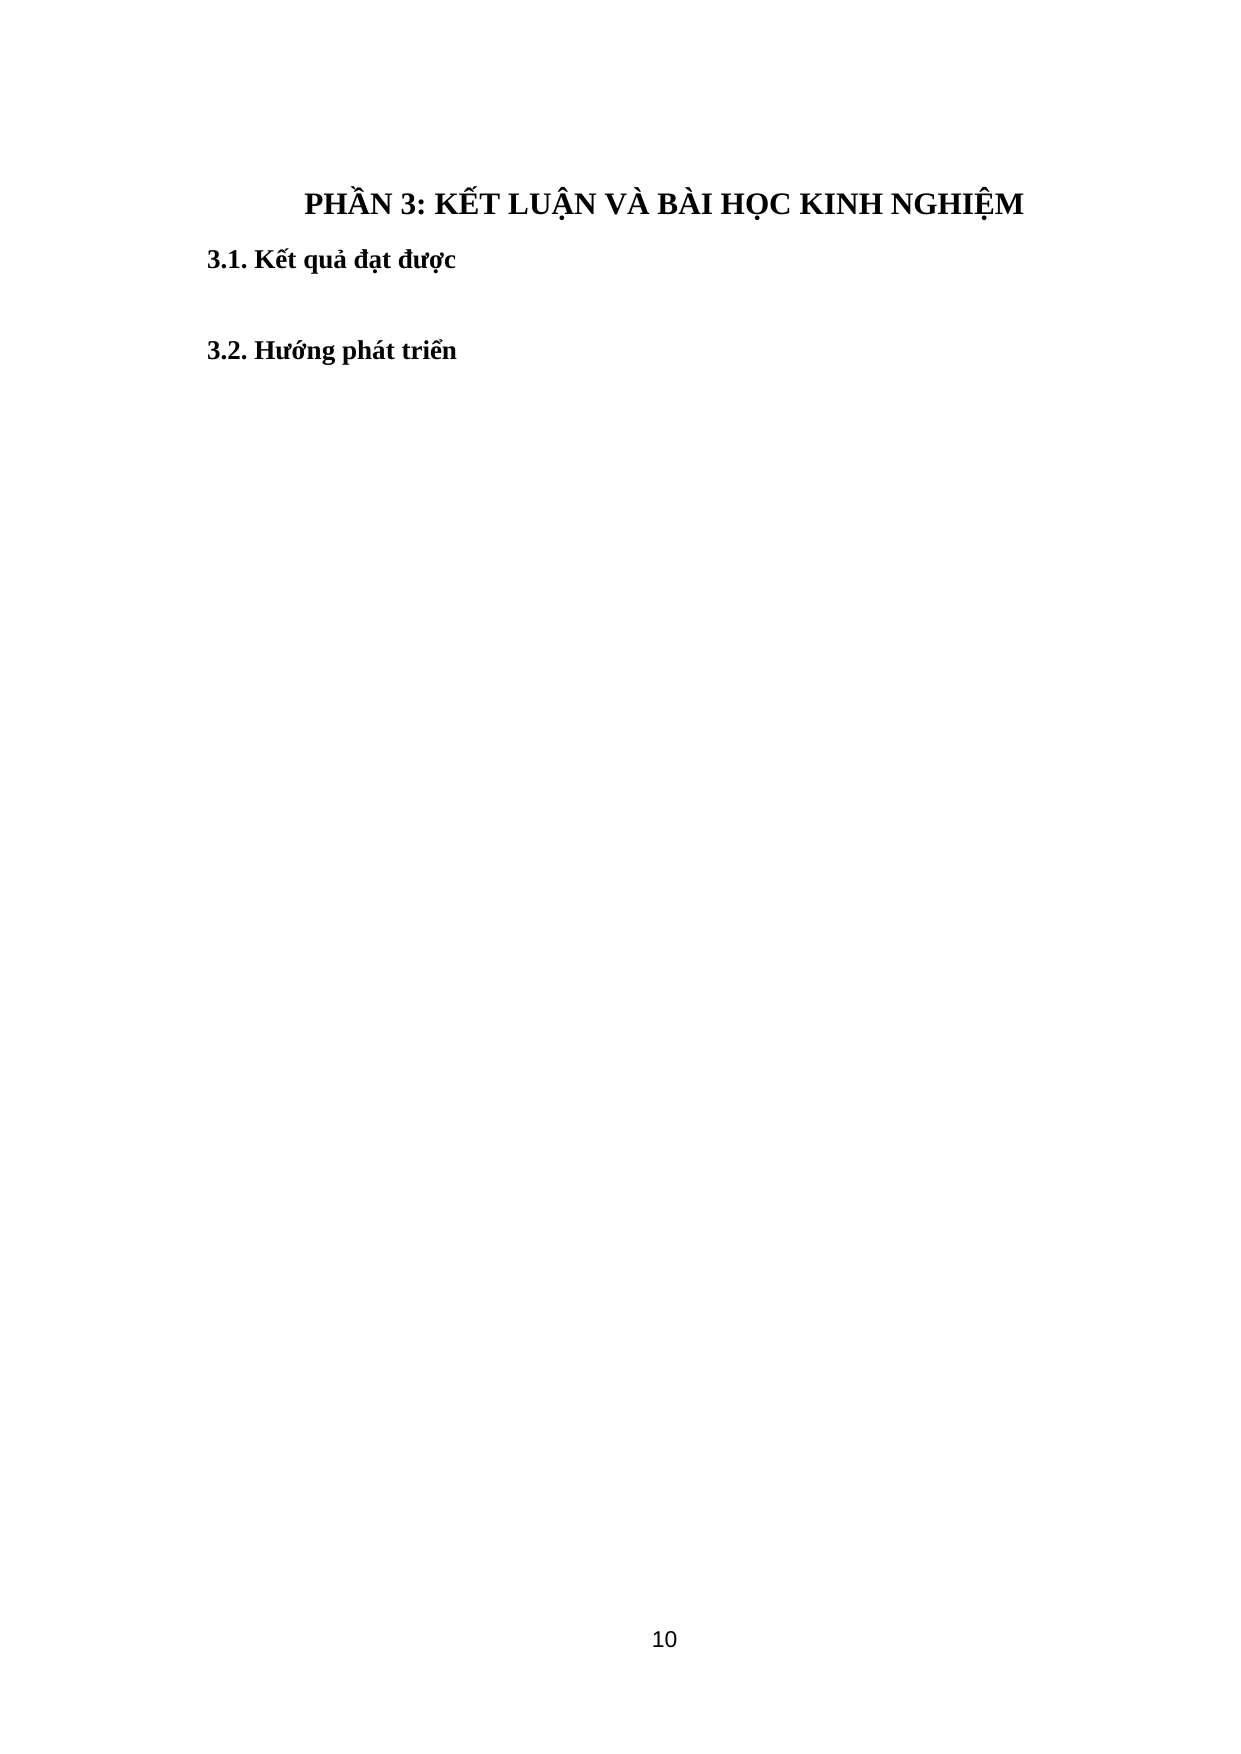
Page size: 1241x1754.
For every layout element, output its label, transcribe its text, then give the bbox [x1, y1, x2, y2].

subtitle PHẦN 3: KẾT LUẬN VÀ BÀI HỌC KINH NGHIỆM [207, 185, 1122, 221]
subtitle 3.1. Kết quả đạt được [207, 243, 1122, 274]
subtitle 3.2. Hướng phát triển [207, 334, 1122, 365]
